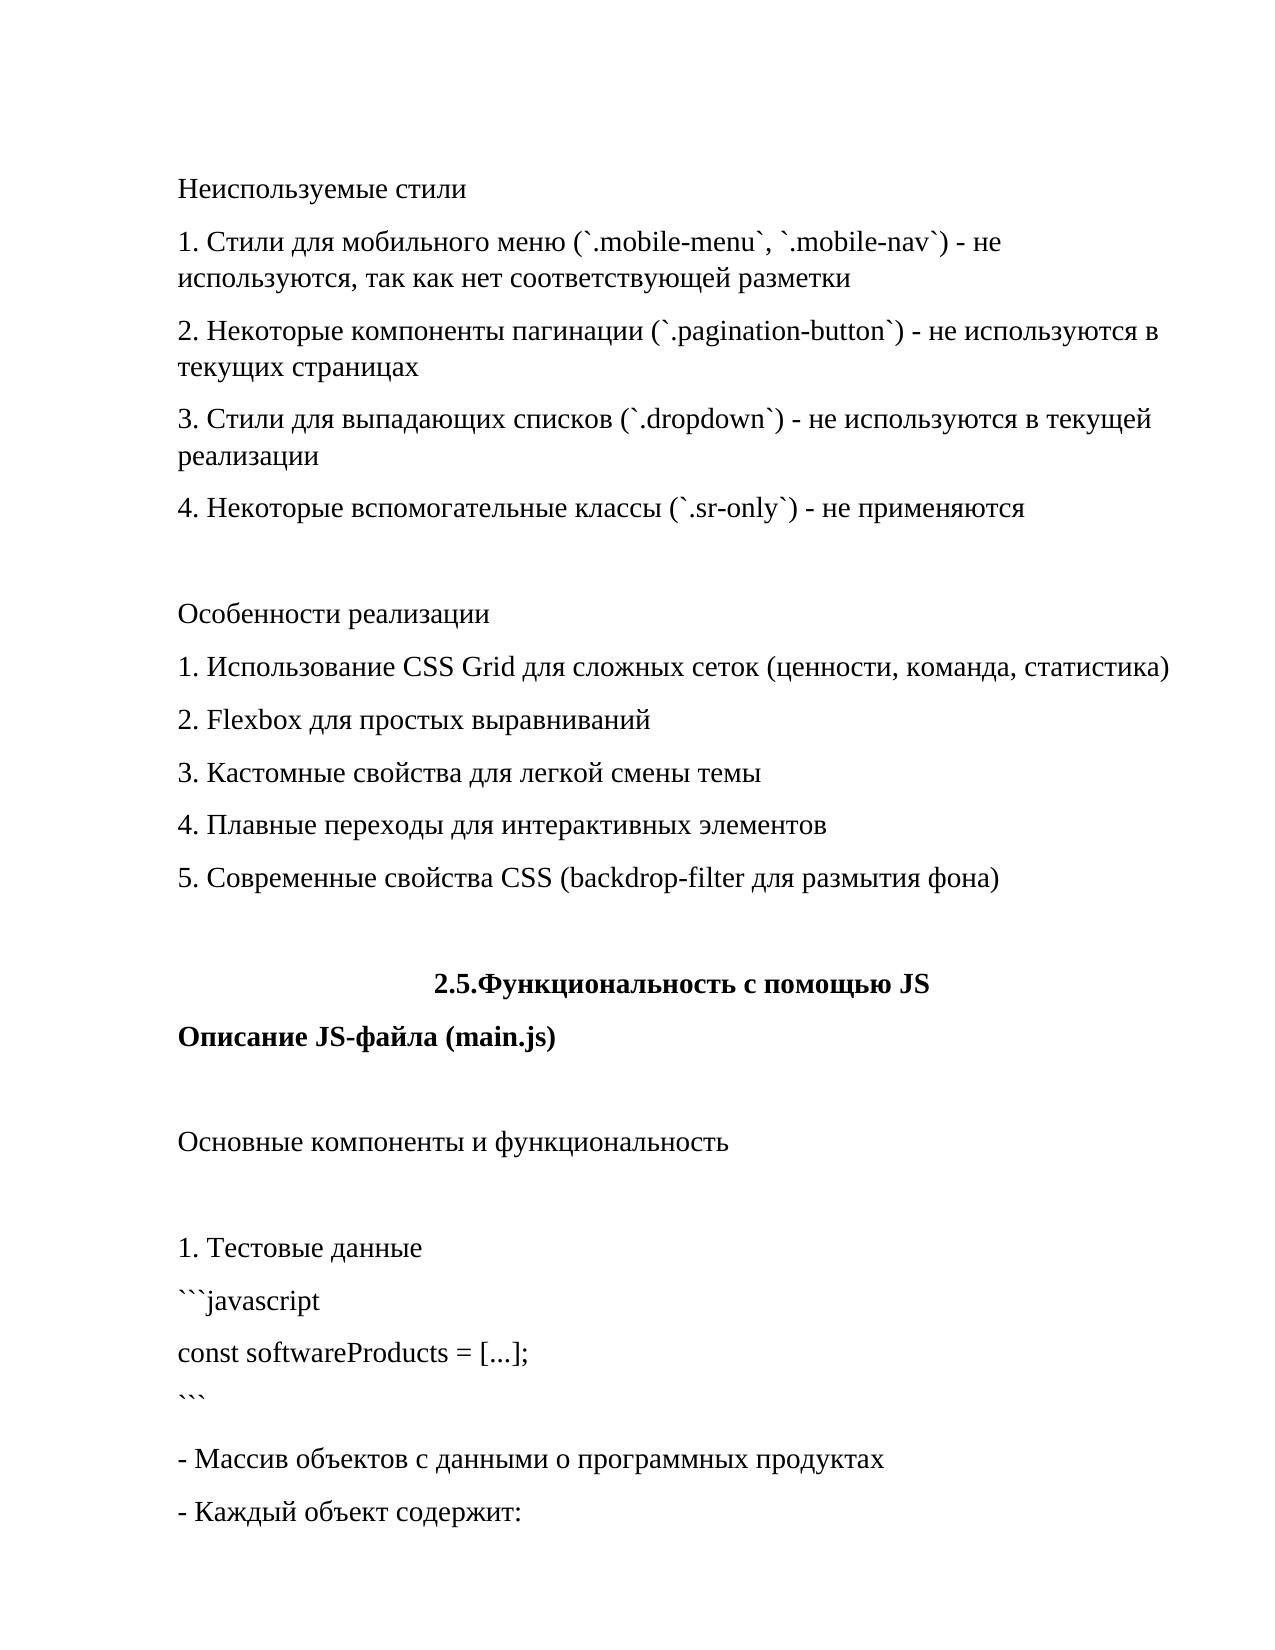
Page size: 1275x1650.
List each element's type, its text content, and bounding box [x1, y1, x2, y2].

text 4. Некоторые вспомогательные классы (`.sr-only`) - не применяются [177, 491, 1186, 524]
text Неиспользуемые стили [177, 171, 1186, 204]
text Особенности реализации [177, 596, 1186, 630]
text 1. Стили для мобильного меню (`.mobile-menu`, `.mobile-nav`) - не используются, так как нет соответствующей разметки [177, 224, 1186, 293]
text 2.5.Функциональность с помощью JS [177, 966, 1186, 999]
text ```javascript [177, 1283, 1186, 1316]
text 1. Использование CSS Grid для сложных сеток (ценности, команда, статистика) [177, 649, 1186, 683]
text Основные компоненты и функциональность [177, 1124, 1186, 1158]
text 5. Современные свойства CSS (backdrop-filter для размытия фона) [177, 860, 1186, 894]
text 4. Плавные переходы для интерактивных элементов [177, 807, 1186, 841]
text 1. Тестовые данные [177, 1230, 1186, 1263]
text 2. Flexbox для простых выравниваний [177, 702, 1186, 735]
text const softwareProducts = [...]; [177, 1336, 1186, 1369]
text ``` [177, 1388, 1186, 1422]
text - Массив объектов с данными о программных продуктах [177, 1441, 1186, 1475]
text 2. Некоторые компоненты пагинации (`.pagination-button`) - не используются в текущих страницах [177, 313, 1186, 382]
text - Каждый объект содержит: [177, 1494, 1186, 1528]
text 3. Стили для выпадающих списков (`.dropdown`) - не используются в текущей реализации [177, 402, 1186, 471]
text Описание JS-файла (main.js) [177, 1019, 1186, 1052]
text 3. Кастомные свойства для легкой смены темы [177, 755, 1186, 788]
